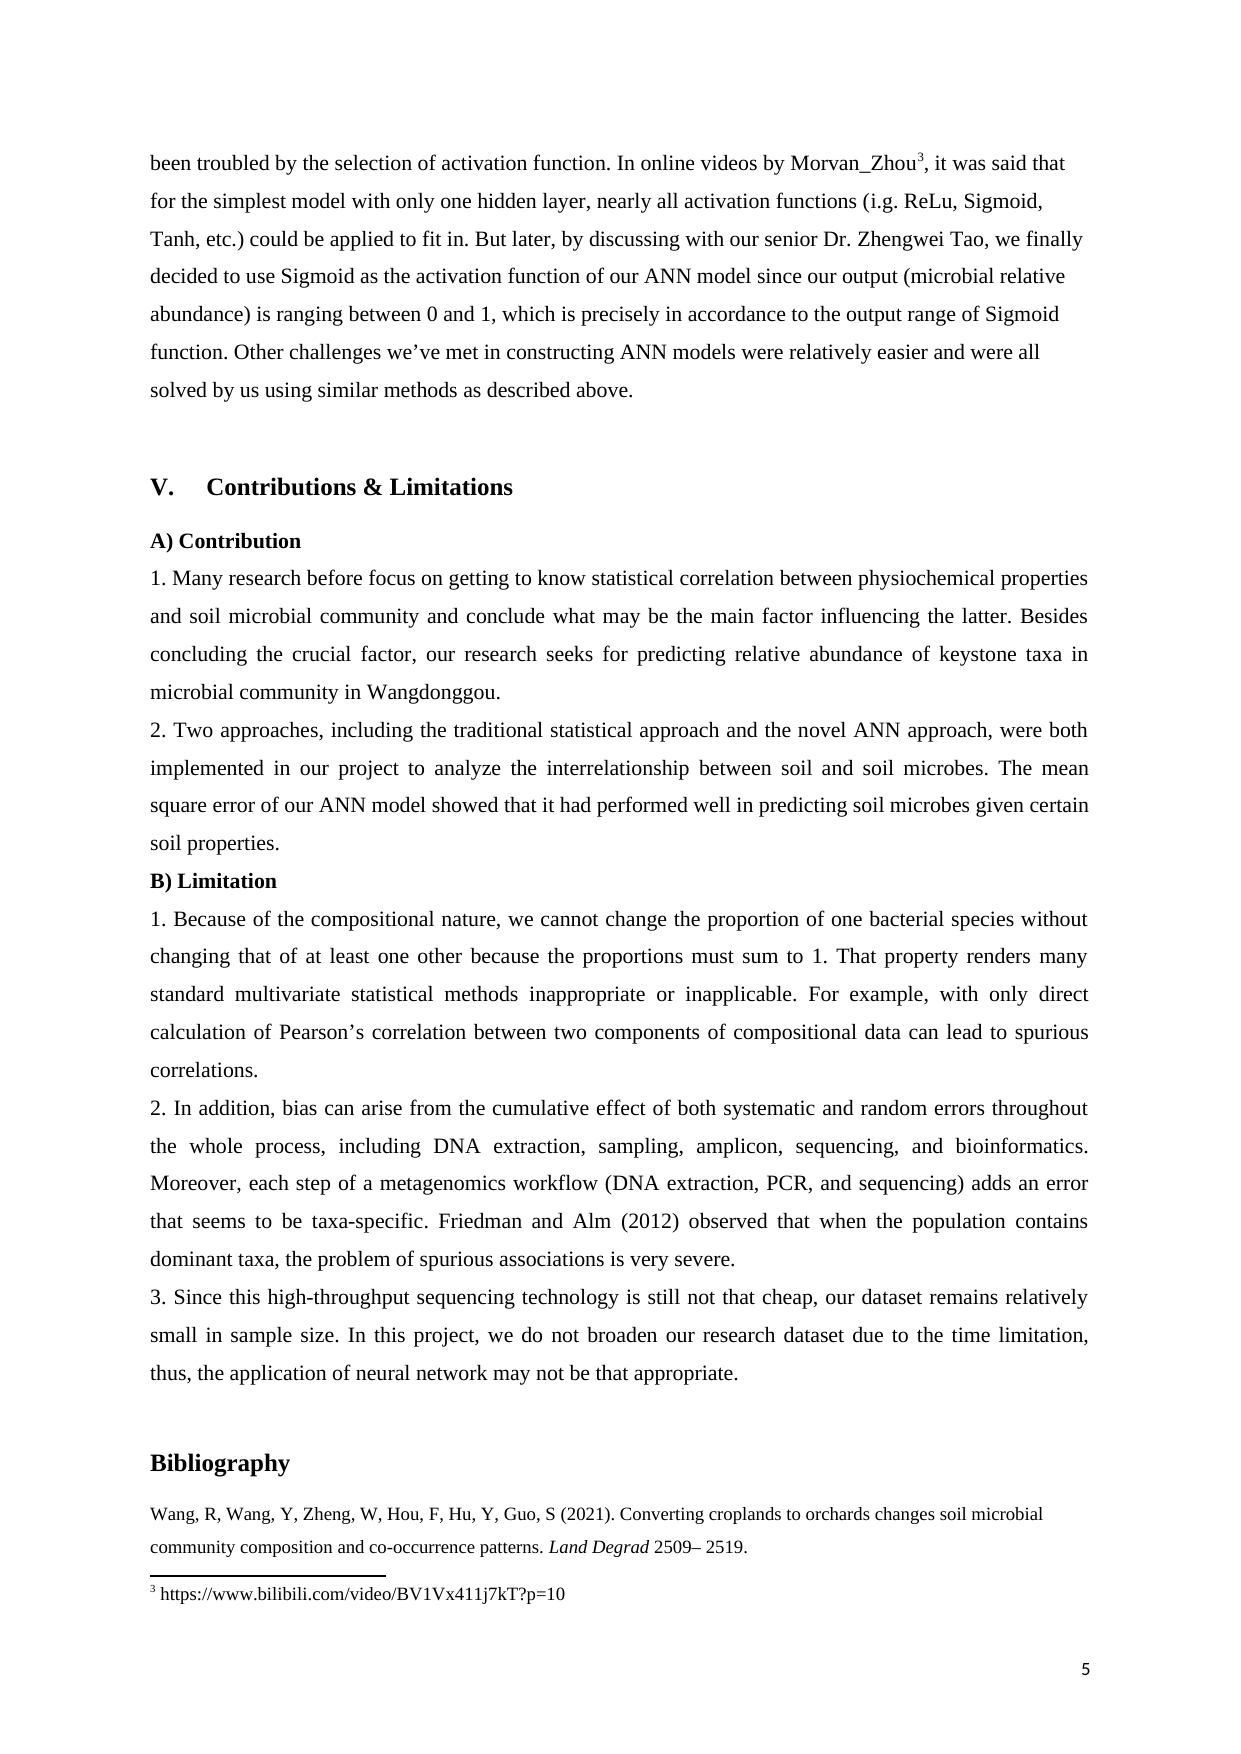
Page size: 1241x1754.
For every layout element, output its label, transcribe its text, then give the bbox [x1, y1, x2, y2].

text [150, 150, 1090, 402]
text 3. Since this high-throughput sequencing technology is still not that cheap, our dataset remains relatively small in sample size. In this project, we do not broaden our research dataset due to the time limitation, thus, the application of neural network may not be that appropriate. [150, 1284, 1090, 1385]
text 1. Because of the compositional nature, we cannot change the proportion of one bacterial species without changing that of at least one other because the proportions must sum to 1. That property renders many standard multivariate statistical methods inappropriate or inapplicable. For example, with only direct calculation of Pearson’s correlation between two components of compositional data can lead to spurious correlations. [150, 906, 1090, 1082]
text 2. Two approaches, including the traditional statistical approach and the novel ANN approach, were both implemented in our project to analyze the interrelationship between soil and soil microbes. The mean square error of our ANN model showed that it had performed well in predicting soil microbes given certain soil properties. [150, 717, 1090, 855]
list Contributions & Limitations [150, 472, 1090, 501]
text Wang, R, Wang, Y, Zheng, W, Hou, F, Hu, Y, Guo, S (2021). Converting croplands to orchards changes soil microbial community composition and co-occurrence patterns. Land Degrad 2509– 2519. [150, 1503, 1090, 1557]
text 2. In addition, bias can arise from the cumulative effect of both systematic and random errors throughout the whole process, including DNA extraction, sampling, amplicon, sequencing, and bioinformatics. Moreover, each step of a metagenomics workflow (DNA extraction, PCR, and sequencing) adds an error that seems to be taxa-specific. Friedman and Alm (2012) observed that when the population contains dominant taxa, the problem of spurious associations is very severe. [150, 1095, 1090, 1271]
text Bibliography [150, 1448, 1090, 1476]
text B) Limitation [150, 868, 1090, 893]
text A) Contribution [150, 528, 1090, 553]
text 1. Many research before focus on getting to know statistical correlation between physiochemical properties and soil microbial community and conclude what may be the main factor influencing the latter. Besides concluding the crucial factor, our research seeks for predicting relative abundance of keystone taxa in microbial community in Wangdonggou. [150, 565, 1090, 704]
